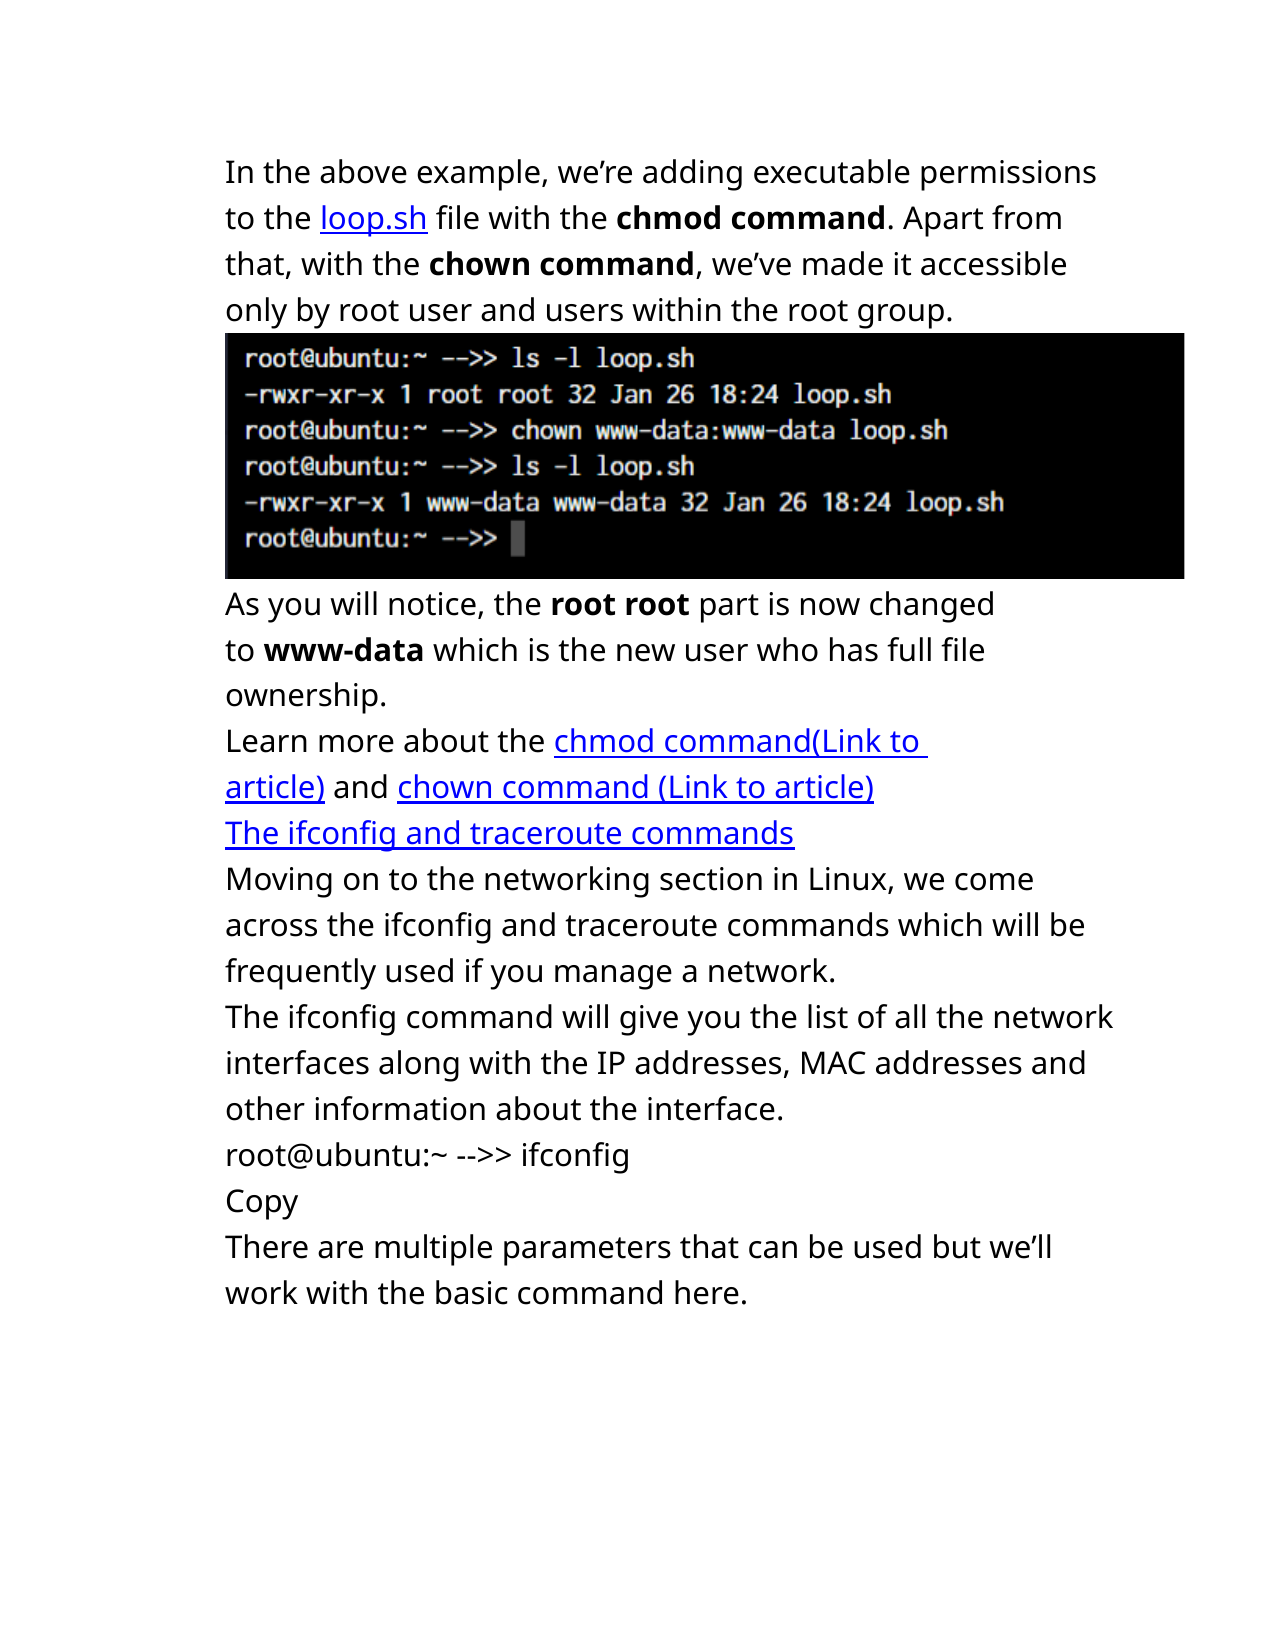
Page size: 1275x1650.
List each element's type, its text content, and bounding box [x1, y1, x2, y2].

list In the above example, we’re adding executable permissions to the loop.sh file with the chmod command. Apart from that, with the chown command, we’ve made it accessible only by root user and users within the root group. [225, 150, 1125, 330]
list Moving on to the networking section in Linux, we come across the ifconfig and traceroute commands which will be frequently used if you manage a network. [225, 857, 1125, 992]
list root@ubuntu:~ -->> ifconfig [225, 1133, 1125, 1175]
list As you will notice, the root root part is now changed to www-data which is the new user who has full file ownership. [225, 582, 1125, 716]
list There are multiple parameters that can be used but we’ll work with the basic command here. [225, 1225, 1125, 1313]
picture [225, 333, 1185, 579]
list The ifconfig command will give you the list of all the network interfaces along with the IP addresses, MAC addresses and other information about the interface. [225, 995, 1125, 1129]
list Learn more about the chmod command(Link to article) and chown command (Link to article) [225, 719, 1125, 808]
list Copy [225, 1179, 1125, 1221]
list The ifconfig and traceroute commands [225, 811, 1125, 854]
